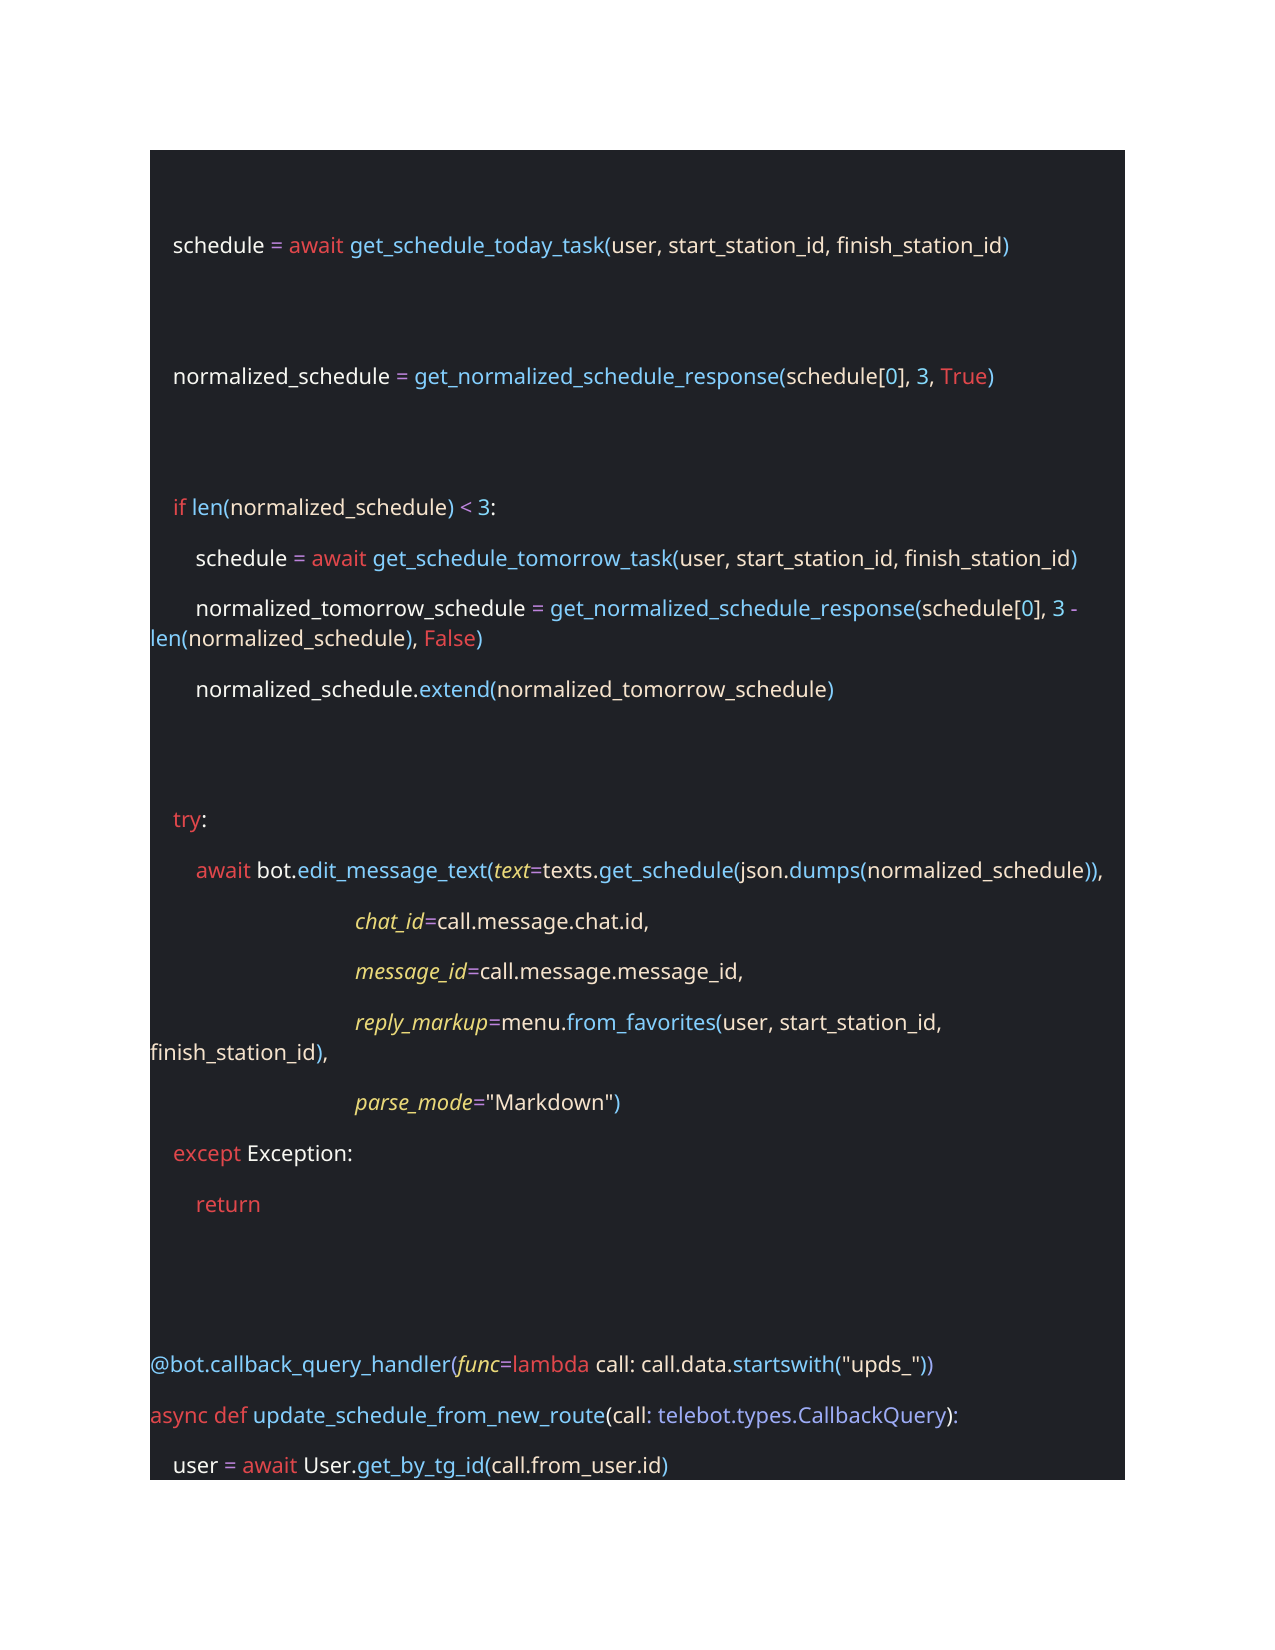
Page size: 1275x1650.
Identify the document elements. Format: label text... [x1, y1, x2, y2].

text async def update_schedule_from_new_route(call: telebot.types.CallbackQuery): [150, 1400, 1125, 1429]
text parse_mode="Markdown") [150, 1087, 1125, 1117]
text message_id=call.message.message_id, [150, 956, 1125, 986]
text normalized_schedule.extend(normalized_tomorrow_schedule) [150, 673, 1125, 703]
text except Exception: [150, 1138, 1125, 1168]
text reply_markup=menu.from_favorites(user, start_station_id, finish_station_id), [150, 1007, 1125, 1066]
text await bot.edit_message_text(text=texts.get_schedule(json.dumps(normalized_schedule)), [150, 855, 1125, 885]
text normalized_tomorrow_schedule = get_normalized_schedule_response(schedule[0], 3 - len(normalized_schedule), False) [150, 593, 1125, 653]
text schedule = await get_schedule_tomorrow_task(user, start_station_id, finish_station_id) [150, 542, 1125, 572]
text normalized_schedule = get_normalized_schedule_response(schedule[0], 3, True) [150, 361, 1125, 391]
text return [150, 1188, 1125, 1218]
text try: [150, 804, 1125, 834]
text if len(normalized_schedule) < 3: [150, 492, 1125, 522]
text chat_id=call.message.chat.id, [150, 906, 1125, 935]
text schedule = await get_schedule_today_task(user, start_station_id, finish_station_id) [150, 230, 1125, 260]
text user = await User.get_by_tg_id(call.from_user.id) [150, 1450, 1125, 1480]
text @bot.callback_query_handler(func=lambda call: call.data.startswith("upds_")) [150, 1349, 1125, 1379]
